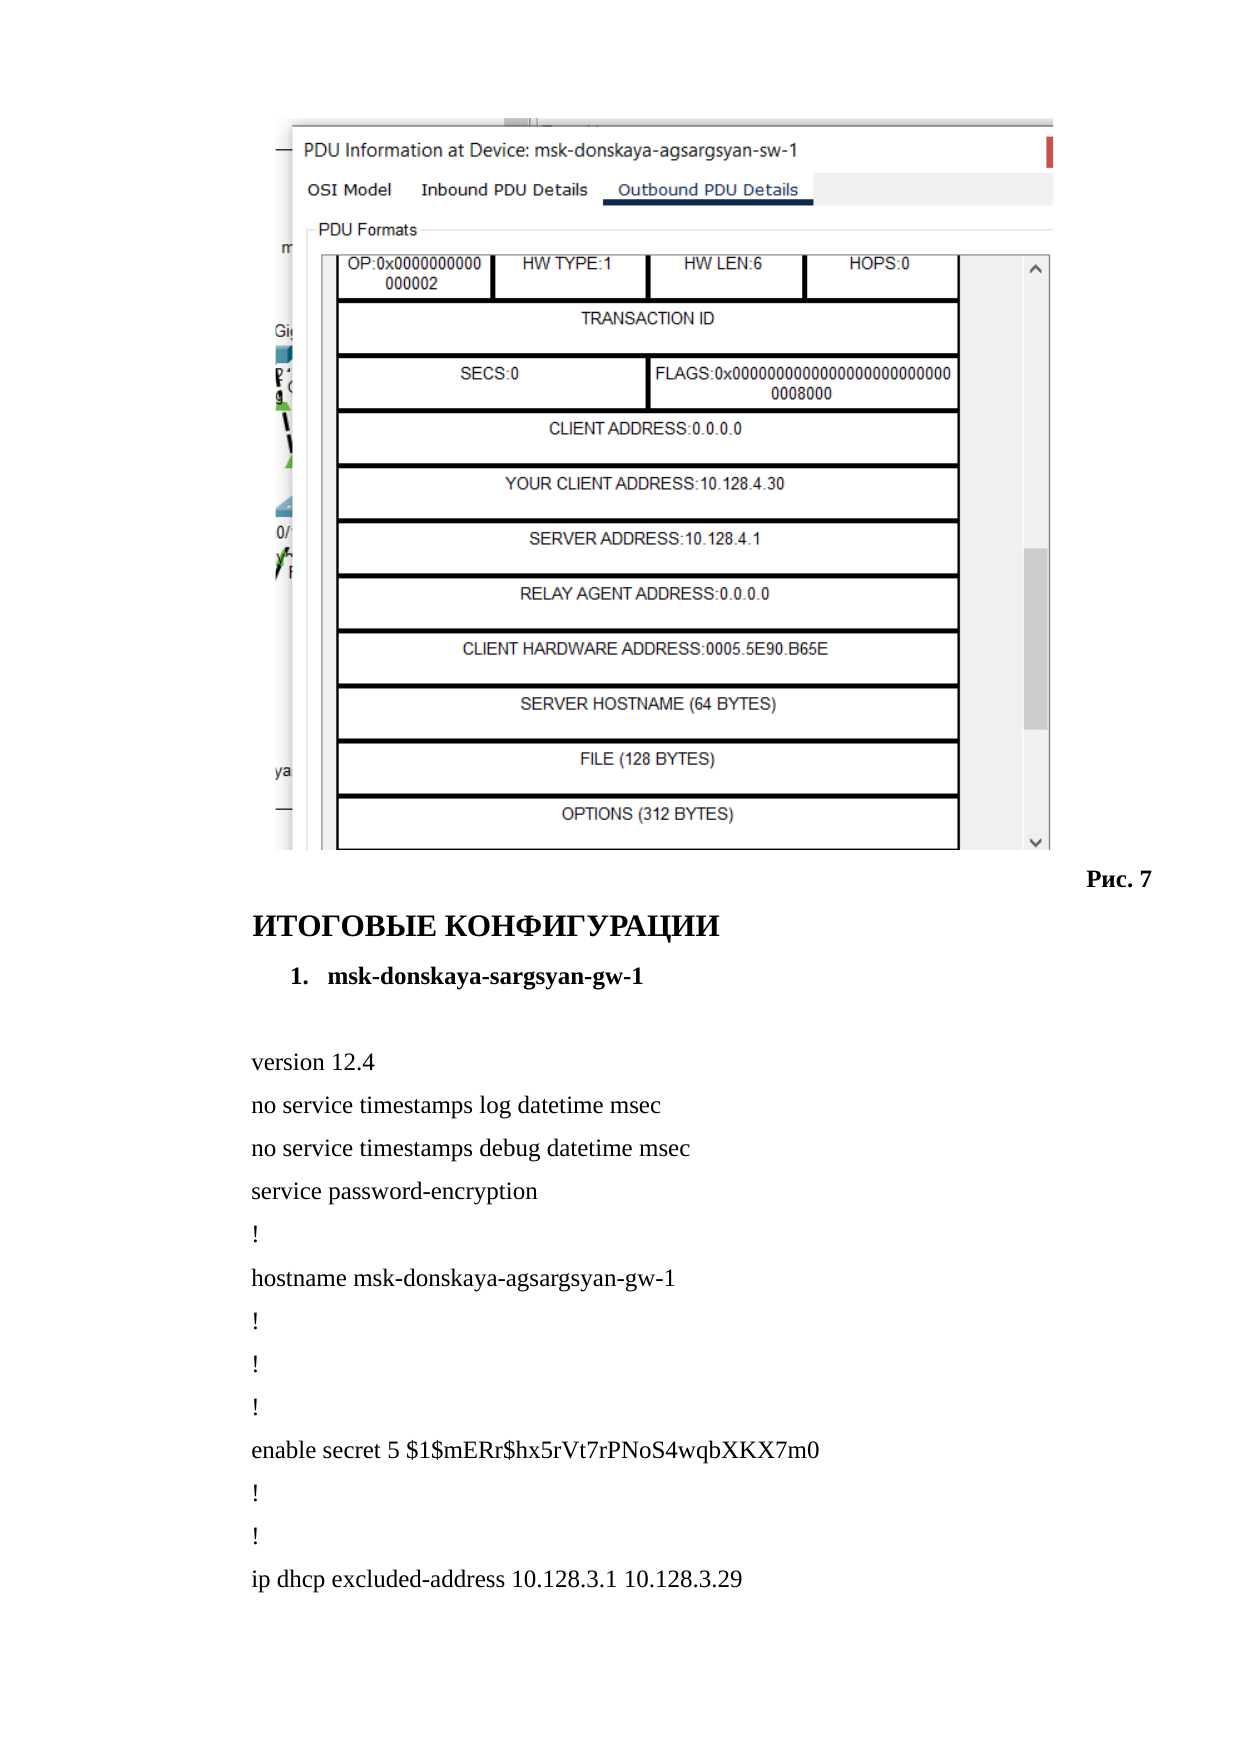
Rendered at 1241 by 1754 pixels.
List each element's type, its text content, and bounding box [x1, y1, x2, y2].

text ! [177, 1306, 1152, 1334]
text ip dhcp excluded-address 10.128.3.1 10.128.3.29 [177, 1564, 1152, 1593]
picture [275, 118, 1054, 850]
list ИТОГОВЫЕ КОНФИГУРАЦИИ [252, 907, 1152, 943]
text version 12.4 [177, 1047, 1152, 1076]
text no service timestamps debug datetime msec [177, 1133, 1152, 1162]
text ! [177, 1349, 1152, 1378]
text ! [177, 1219, 1152, 1248]
text enable secret 5 $1$mERr$hx5rVt7rPNoS4wqbXKX7m0 [177, 1435, 1152, 1464]
list msk-donskaya-sargsyan-gw-1 [290, 961, 1152, 989]
text service password-encryption [177, 1176, 1152, 1205]
text ! [177, 1392, 1152, 1421]
text ! [177, 1521, 1152, 1550]
text hostname msk-donskaya-agsargsyan-gw-1 [177, 1263, 1152, 1291]
text ! [177, 1478, 1152, 1507]
text no service timestamps log datetime msec [177, 1090, 1152, 1119]
